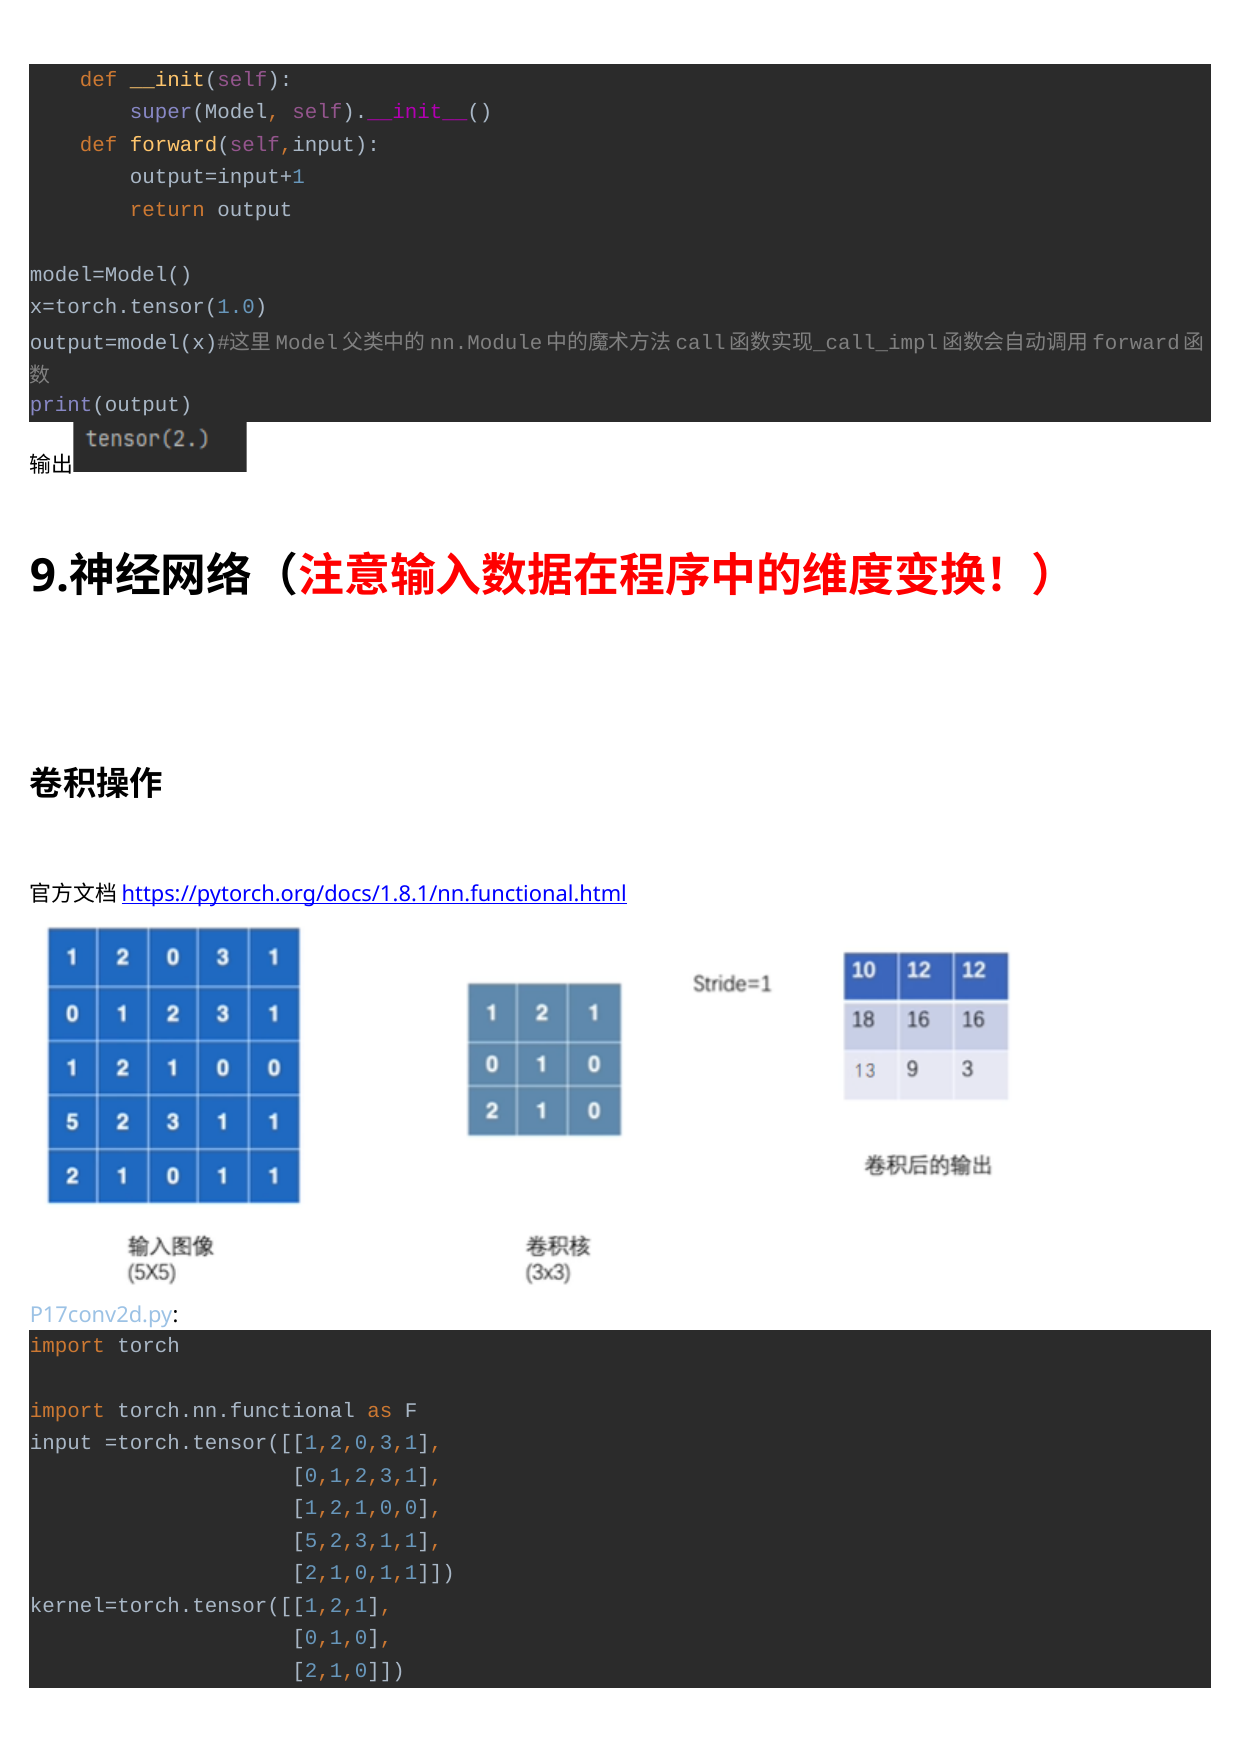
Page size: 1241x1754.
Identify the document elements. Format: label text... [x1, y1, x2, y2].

subtitle 卷积操作 [29, 748, 1211, 813]
text P17conv2d.py: [29, 1298, 1211, 1330]
picture [73, 422, 247, 472]
text 官方文档https://pytorch.org/docs/1.8.1/nn.functional.html [29, 875, 1211, 908]
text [29, 64, 1211, 422]
picture [29, 907, 1047, 1291]
text 输出 [29, 422, 1211, 487]
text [29, 1330, 1211, 1688]
subtitle 9.神经网络（注意输入数据在程序中的维度变换！） [29, 522, 1211, 620]
